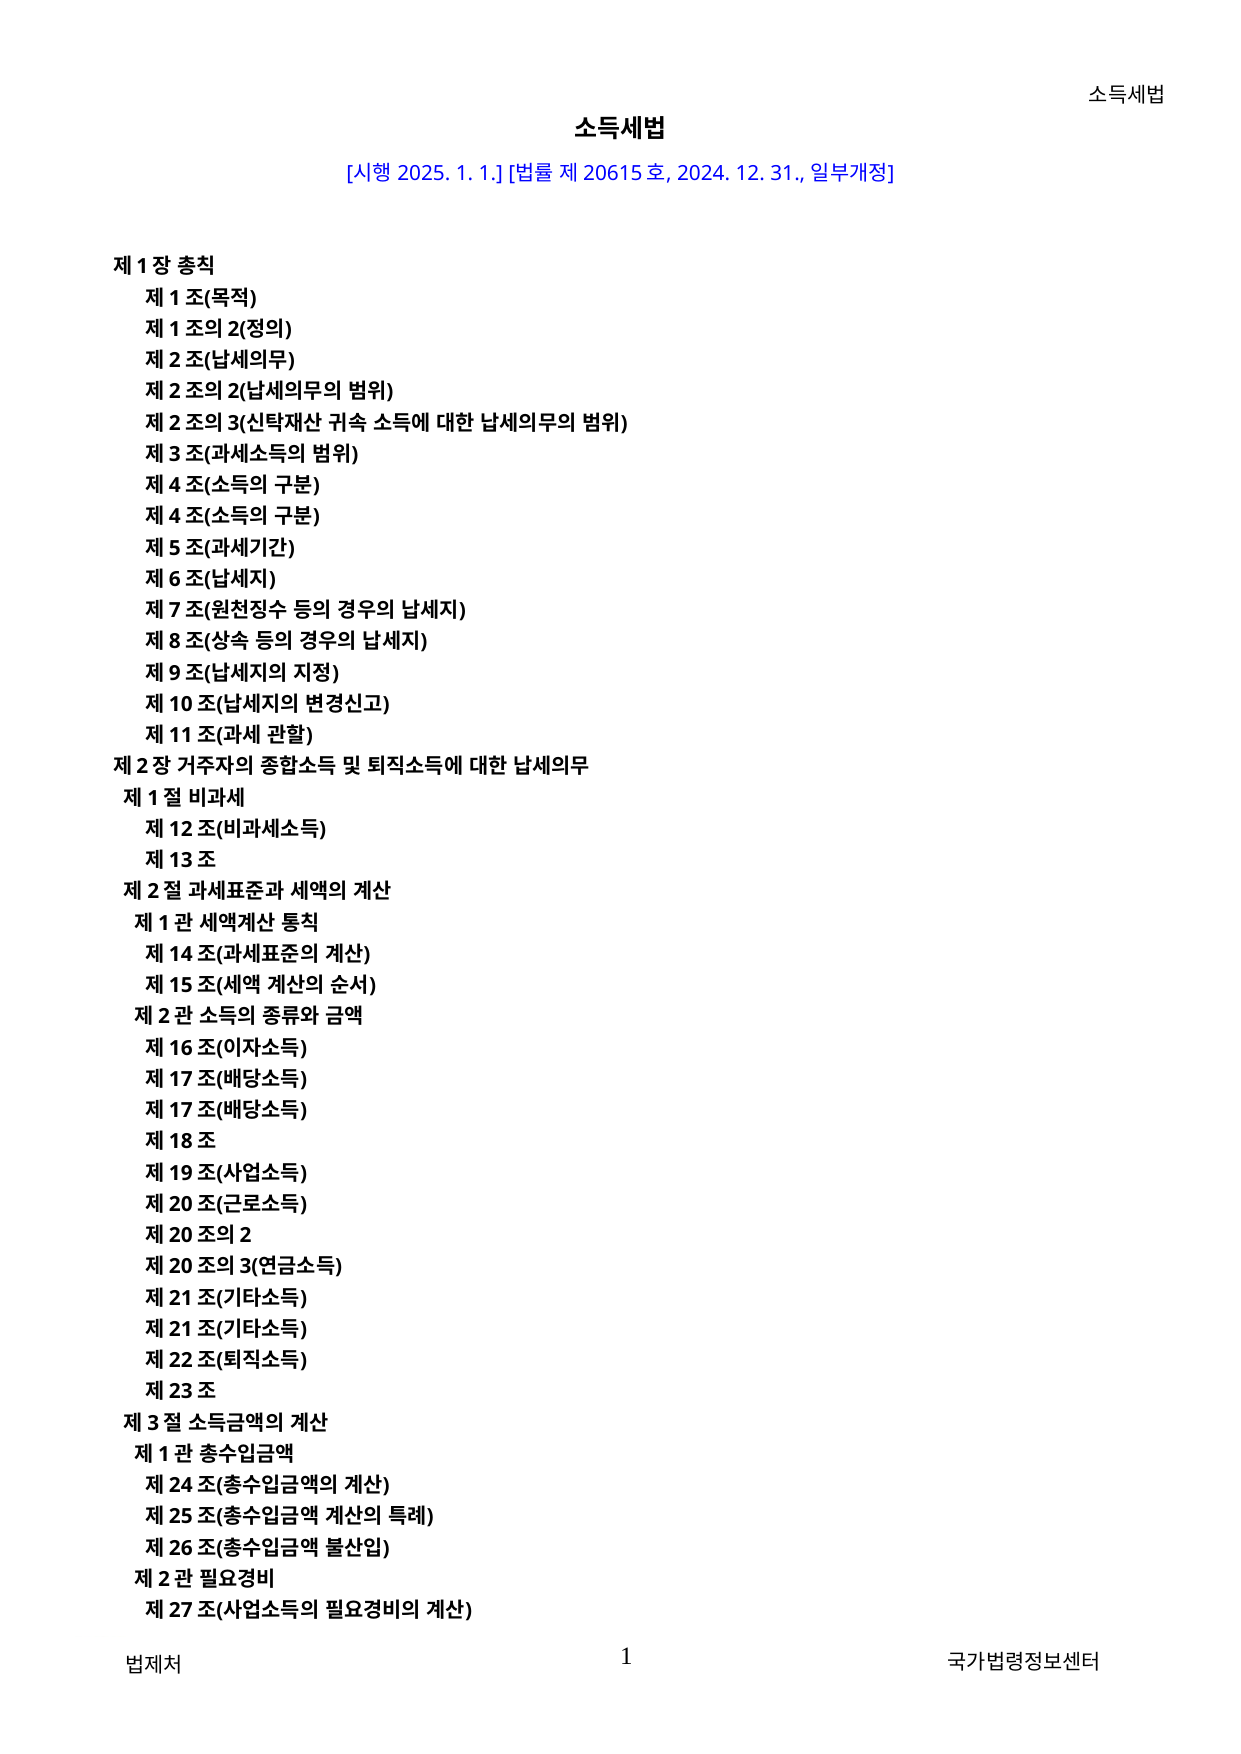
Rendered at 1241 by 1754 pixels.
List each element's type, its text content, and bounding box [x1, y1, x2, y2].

text 제1조(목적) [75, 280, 1165, 311]
text 제23조 [75, 1374, 1165, 1405]
text 소득세법 [75, 108, 1165, 144]
text 제2관 소득의 종류와 금액 [75, 999, 1165, 1030]
text 제2조(납세의무) [75, 342, 1165, 374]
text 제26조(총수입금액 불산입) [75, 1530, 1165, 1561]
text 제3조(과세소득의 범위) [75, 436, 1165, 467]
text 제17조(배당소득) [75, 1092, 1165, 1124]
text 제1관 세액계산 통칙 [75, 905, 1165, 936]
text 제19조(사업소득) [75, 1155, 1165, 1186]
text 제20조(근로소득) [75, 1186, 1165, 1217]
text [시행 2025. 1. 1.] [법률 제20615호, 2024. 12. 31., 일부개정] [75, 144, 1165, 186]
text 제14조(과세표준의 계산) [75, 936, 1165, 967]
text 제5조(과세기간) [75, 530, 1165, 561]
text 제1조의2(정의) [75, 311, 1165, 342]
text 제2조의3(신탁재산 귀속 소득에 대한 납세의무의 범위) [75, 405, 1165, 436]
text 제2관 필요경비 [75, 1561, 1165, 1592]
text 제22조(퇴직소득) [75, 1342, 1165, 1374]
text 제4조(소득의 구분) [75, 467, 1165, 499]
text 제13조 [75, 842, 1165, 874]
text 제20조의2 [75, 1217, 1165, 1249]
text 제18조 [75, 1124, 1165, 1155]
text 제2장 거주자의 종합소득 및 퇴직소득에 대한 납세의무 [75, 749, 1165, 780]
text 제16조(이자소득) [75, 1030, 1165, 1061]
text 제25조(총수입금액 계산의 특례) [75, 1499, 1165, 1530]
text 제1장 총칙 [75, 249, 1165, 280]
text 제1절 비과세 [75, 780, 1165, 811]
text 제17조(배당소득) [75, 1061, 1165, 1092]
text 제10조(납세지의 변경신고) [75, 686, 1165, 717]
text 제1관 총수입금액 [75, 1436, 1165, 1467]
text 제8조(상속 등의 경우의 납세지) [75, 624, 1165, 655]
text 제21조(기타소득) [75, 1311, 1165, 1342]
text 제27조(사업소득의 필요경비의 계산) [75, 1592, 1165, 1624]
text 제2절 과세표준과 세액의 계산 [75, 874, 1165, 905]
text 제2조의2(납세의무의 범위) [75, 374, 1165, 405]
text 제6조(납세지) [75, 561, 1165, 592]
text 제7조(원천징수 등의 경우의 납세지) [75, 592, 1165, 624]
text 제4조(소득의 구분) [75, 499, 1165, 530]
text 제11조(과세 관할) [75, 717, 1165, 749]
text 제12조(비과세소득) [75, 811, 1165, 842]
text 제9조(납세지의 지정) [75, 655, 1165, 686]
text 제20조의3(연금소득) [75, 1249, 1165, 1280]
text 제21조(기타소득) [75, 1280, 1165, 1311]
text 제24조(총수입금액의 계산) [75, 1467, 1165, 1499]
text 제15조(세액 계산의 순서) [75, 967, 1165, 999]
text 제3절 소득금액의 계산 [75, 1405, 1165, 1436]
